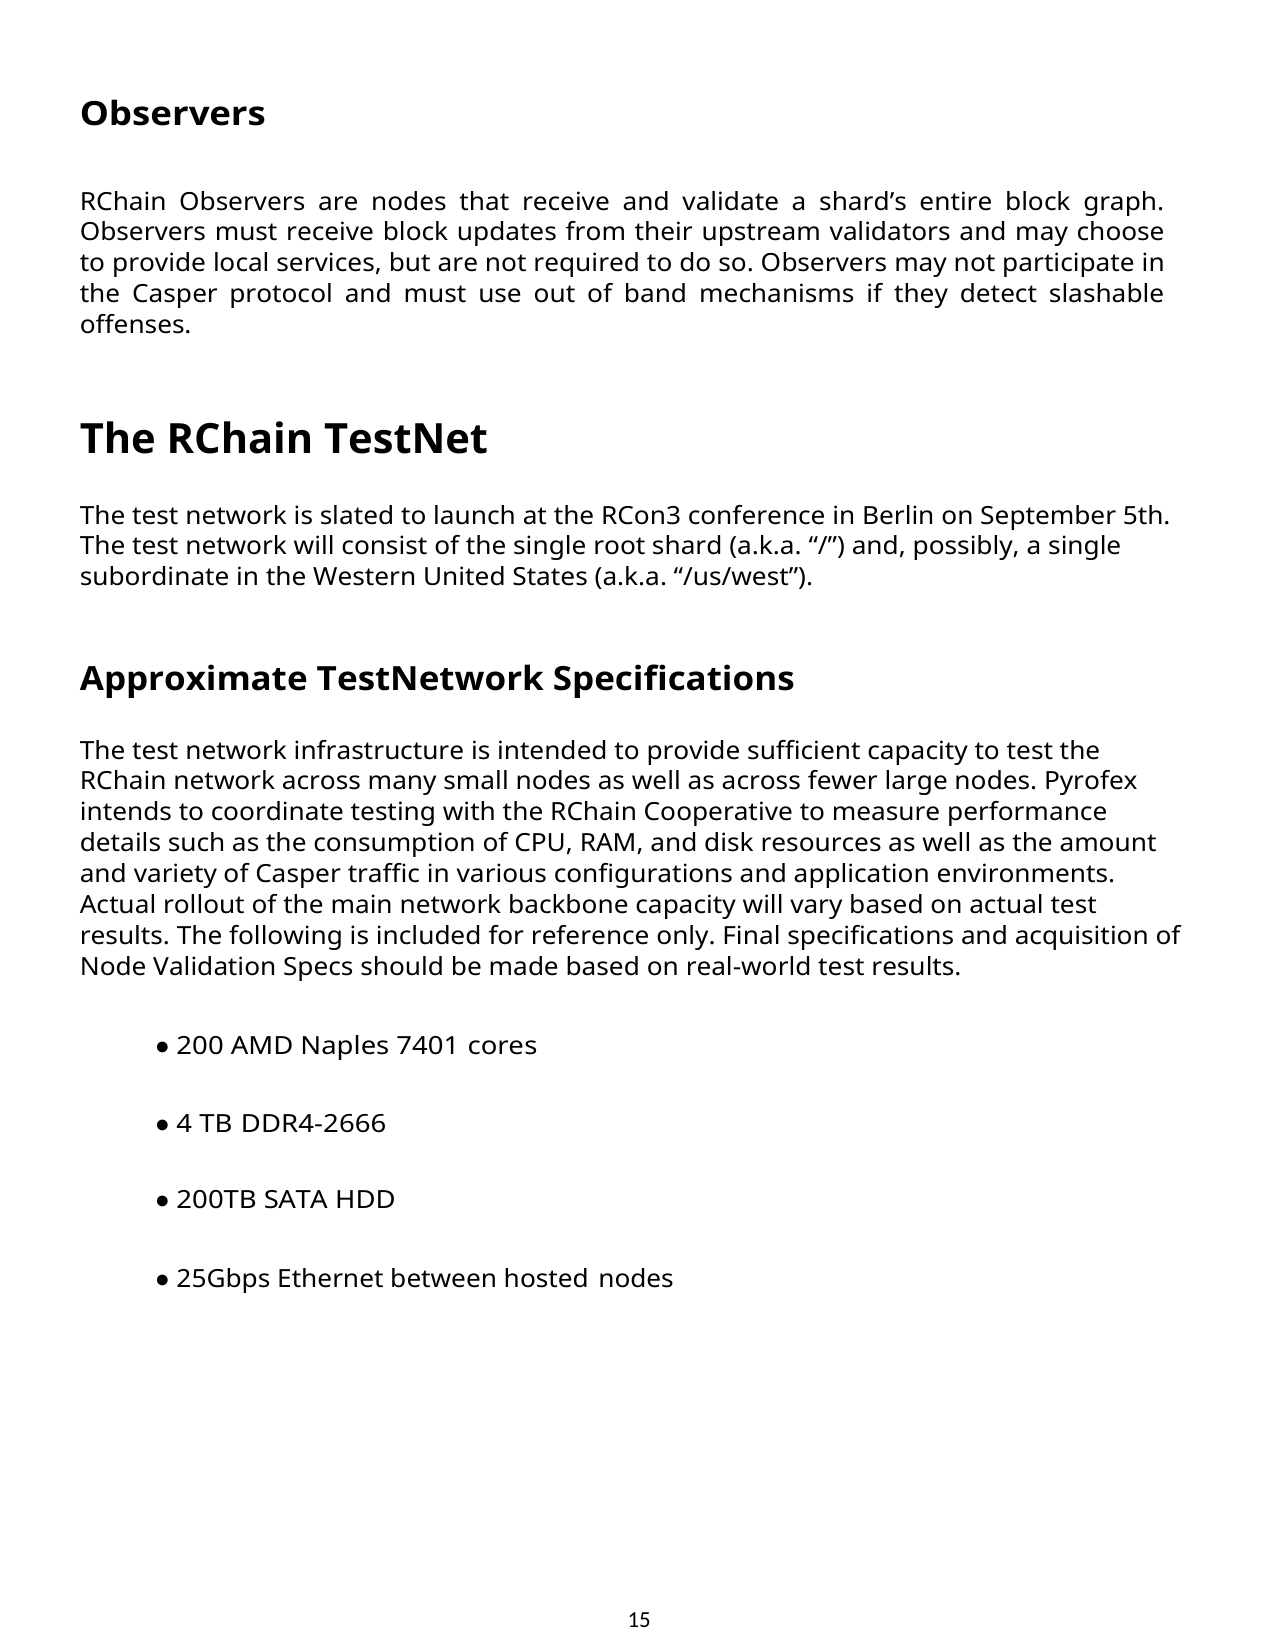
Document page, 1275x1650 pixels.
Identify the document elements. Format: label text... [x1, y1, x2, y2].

list 4 TB DDR4-2666 [154, 1106, 1221, 1140]
list 25Gbps Ethernet between hosted nodes [154, 1261, 1221, 1295]
subtitle The RChain TestNet [79, 409, 1221, 466]
text The test network is slated to launch at the RCon3 conference in Berlin on September 5th. The test network will consist of the single root shard (a.k.a. “/”) and, possibly, a single subordinate in the Western United States (a.k.a. “/us/west”). [79, 499, 1177, 592]
subtitle Approximate TestNetwork Specifications [79, 654, 1221, 700]
text The test network infrastructure is intended to provide sufficient capacity to test the RChain network across many small nodes as well as across fewer large nodes. Pyrofex intends to coordinate testing with the RChain Cooperative to measure performance details such as the consumption of CPU, RAM, and disk resources as well as the amount and variety of Casper traffic in various configurations and application environments. Actual rollout of the main network backbone capacity will vary based on actual test results. The following is included for reference only. Final specifications and acquisition of Node Validation Specs should be made based on real-world test results. [79, 735, 1187, 983]
list 200TB SATA HDD [154, 1182, 1221, 1216]
subtitle Observers [79, 90, 1221, 135]
text RChain Observers are nodes that receive and validate a shard’s entire block graph. Observers must receive block updates from their upstream validators and may choose to provide local services, but are not required to do so. Observers may not participate in the Casper protocol and must use out of band mechanisms if they detect slashable offenses. [79, 186, 1166, 341]
list 200 AMD Naples 7401 cores [154, 1027, 1221, 1061]
